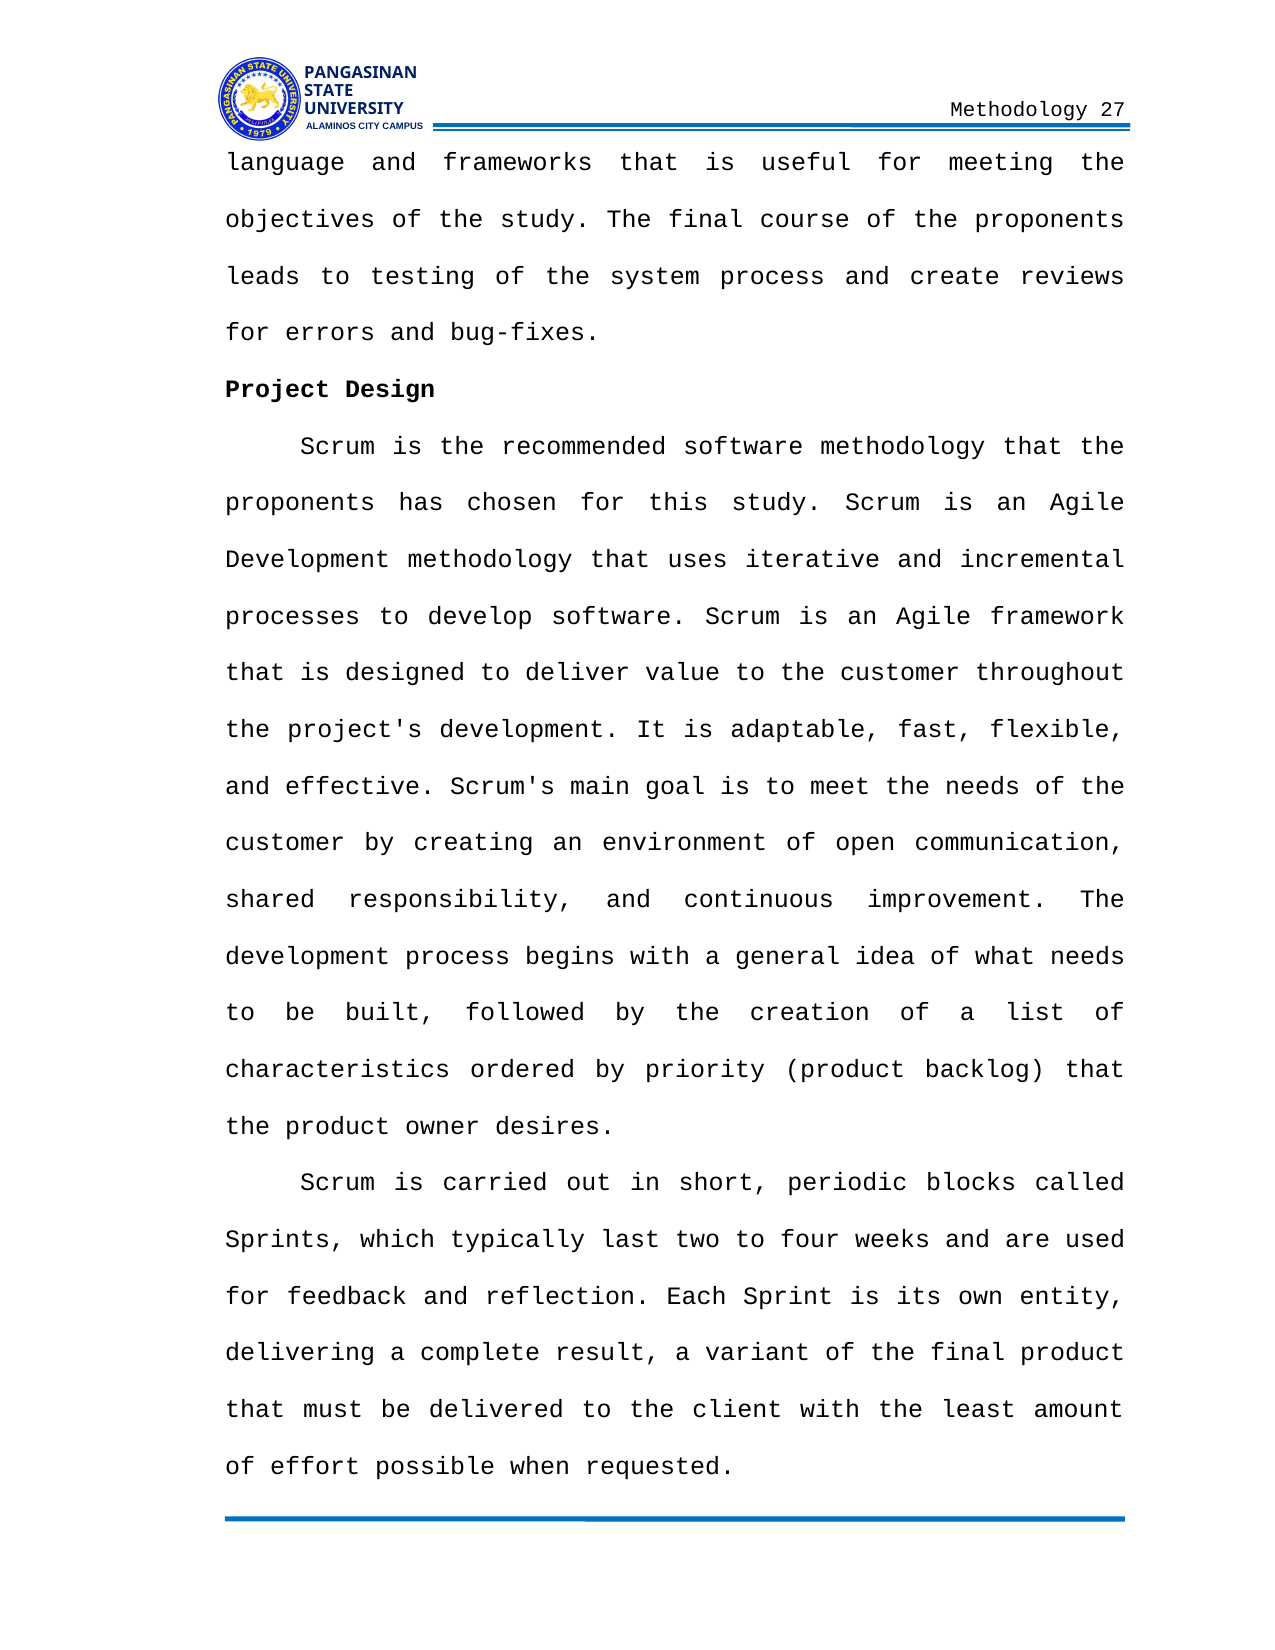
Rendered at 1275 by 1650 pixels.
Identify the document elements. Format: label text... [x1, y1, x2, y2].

picture [218, 57, 301, 141]
text Scrum is carried out in short, periodic blocks called Sprints, which typically last two to four weeks and are used for feedback and reflection. Each Sprint is its own entity, delivering a complete result, a variant of the final product that must be delivered to the client with the least amount of effort possible when requested. [225, 1170, 1125, 1482]
text Scrum is the recommended software methodology that the proponents has chosen for this study. Scrum is an Agile Development methodology that uses iterative and incremental processes to develop software. Scrum is an Agile framework that is designed to deliver value to the customer throughout the project's development. It is adaptable, fast, flexible, and effective. Scrum's main goal is to meet the needs of the customer by creating an environment of open communication, shared responsibility, and continuous improvement. The development process begins with a general idea of what needs to be built, followed by the creation of a list of characteristics ordered by priority (product backlog) that the product owner desires. [225, 433, 1125, 1142]
subtitle Project Design [225, 377, 1125, 405]
